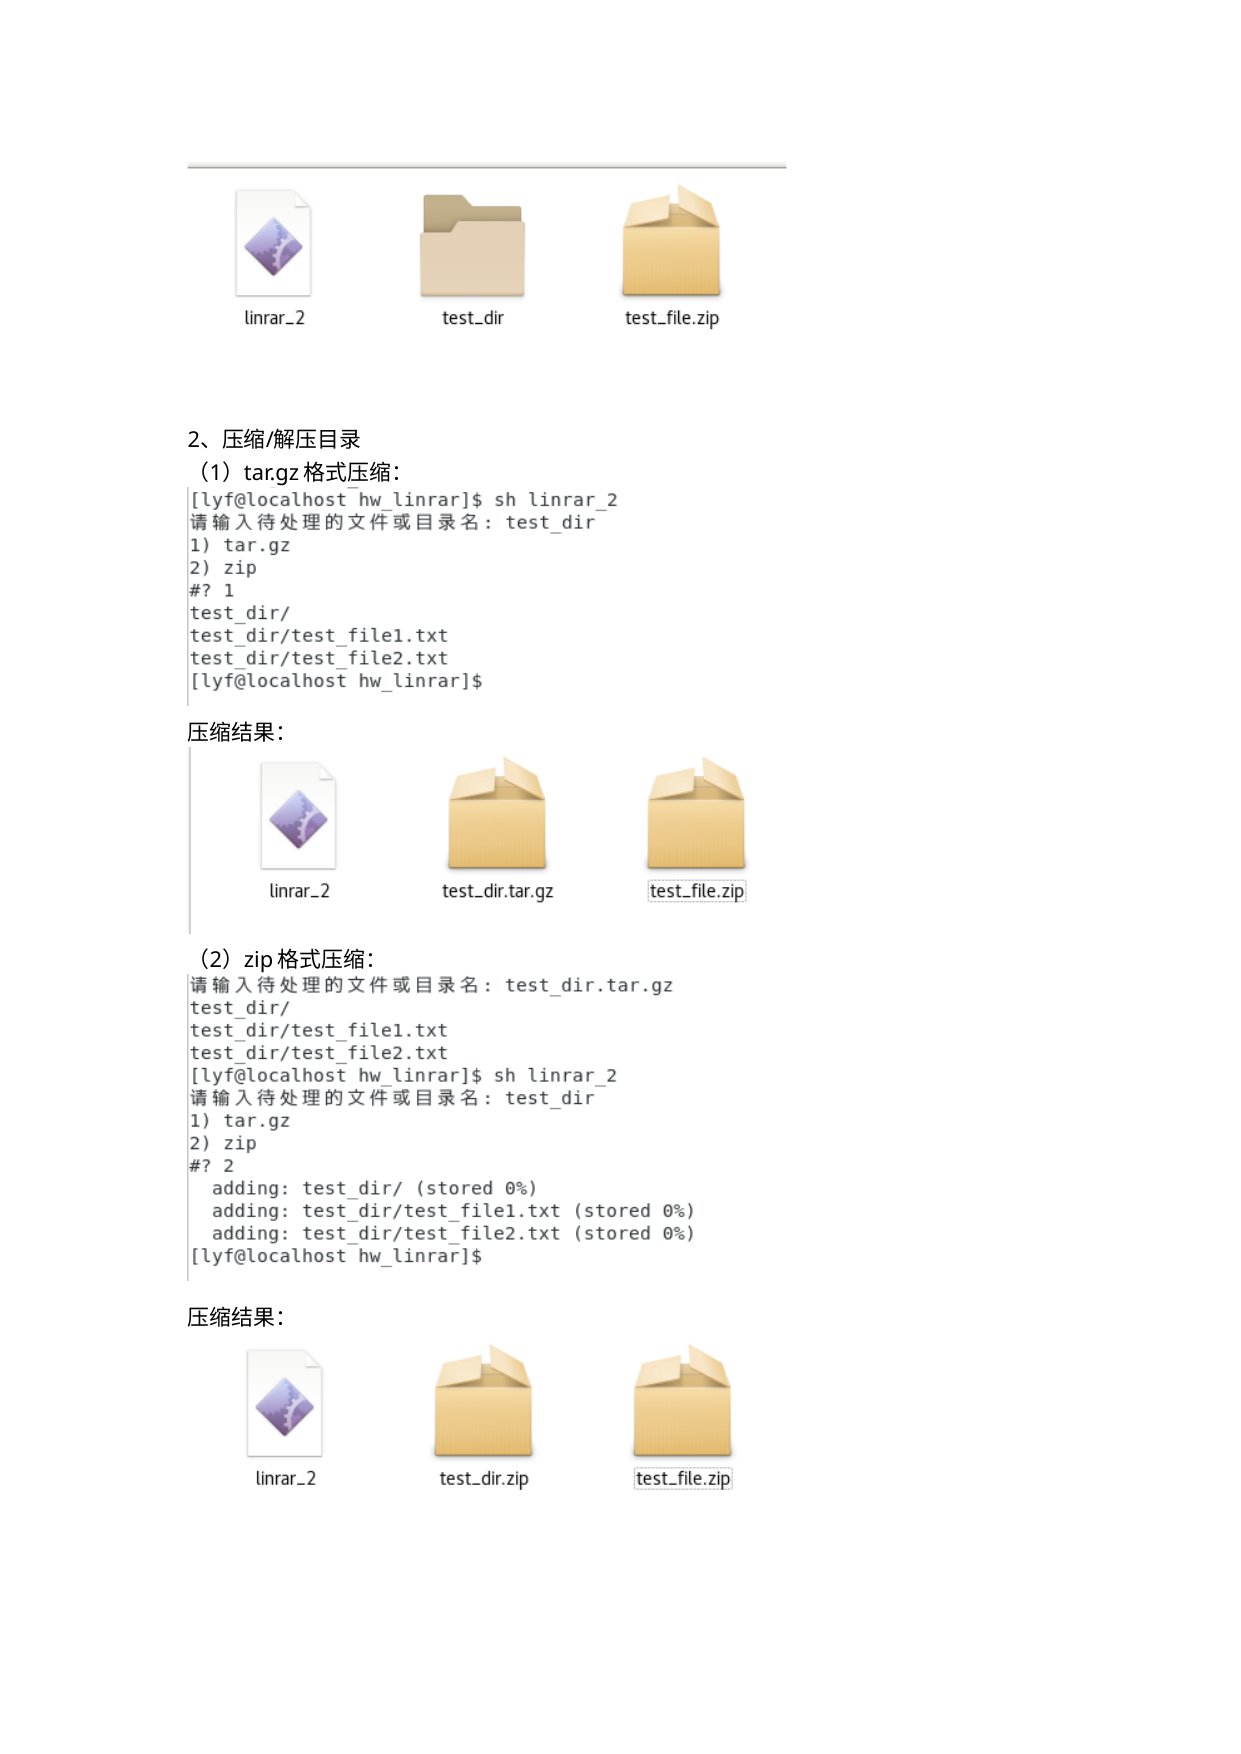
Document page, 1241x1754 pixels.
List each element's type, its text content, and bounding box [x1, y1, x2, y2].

picture [187, 162, 787, 421]
text （2）zip格式压缩： [187, 942, 1053, 974]
list 压缩/解压目录 [187, 422, 1053, 454]
picture [187, 974, 749, 1281]
text 压缩结果： [187, 714, 1053, 747]
picture [187, 1332, 763, 1519]
picture [187, 487, 637, 706]
text 压缩结果： [187, 1299, 1053, 1332]
text （1）tar.gz格式压缩： [187, 454, 1053, 487]
picture [187, 747, 783, 934]
